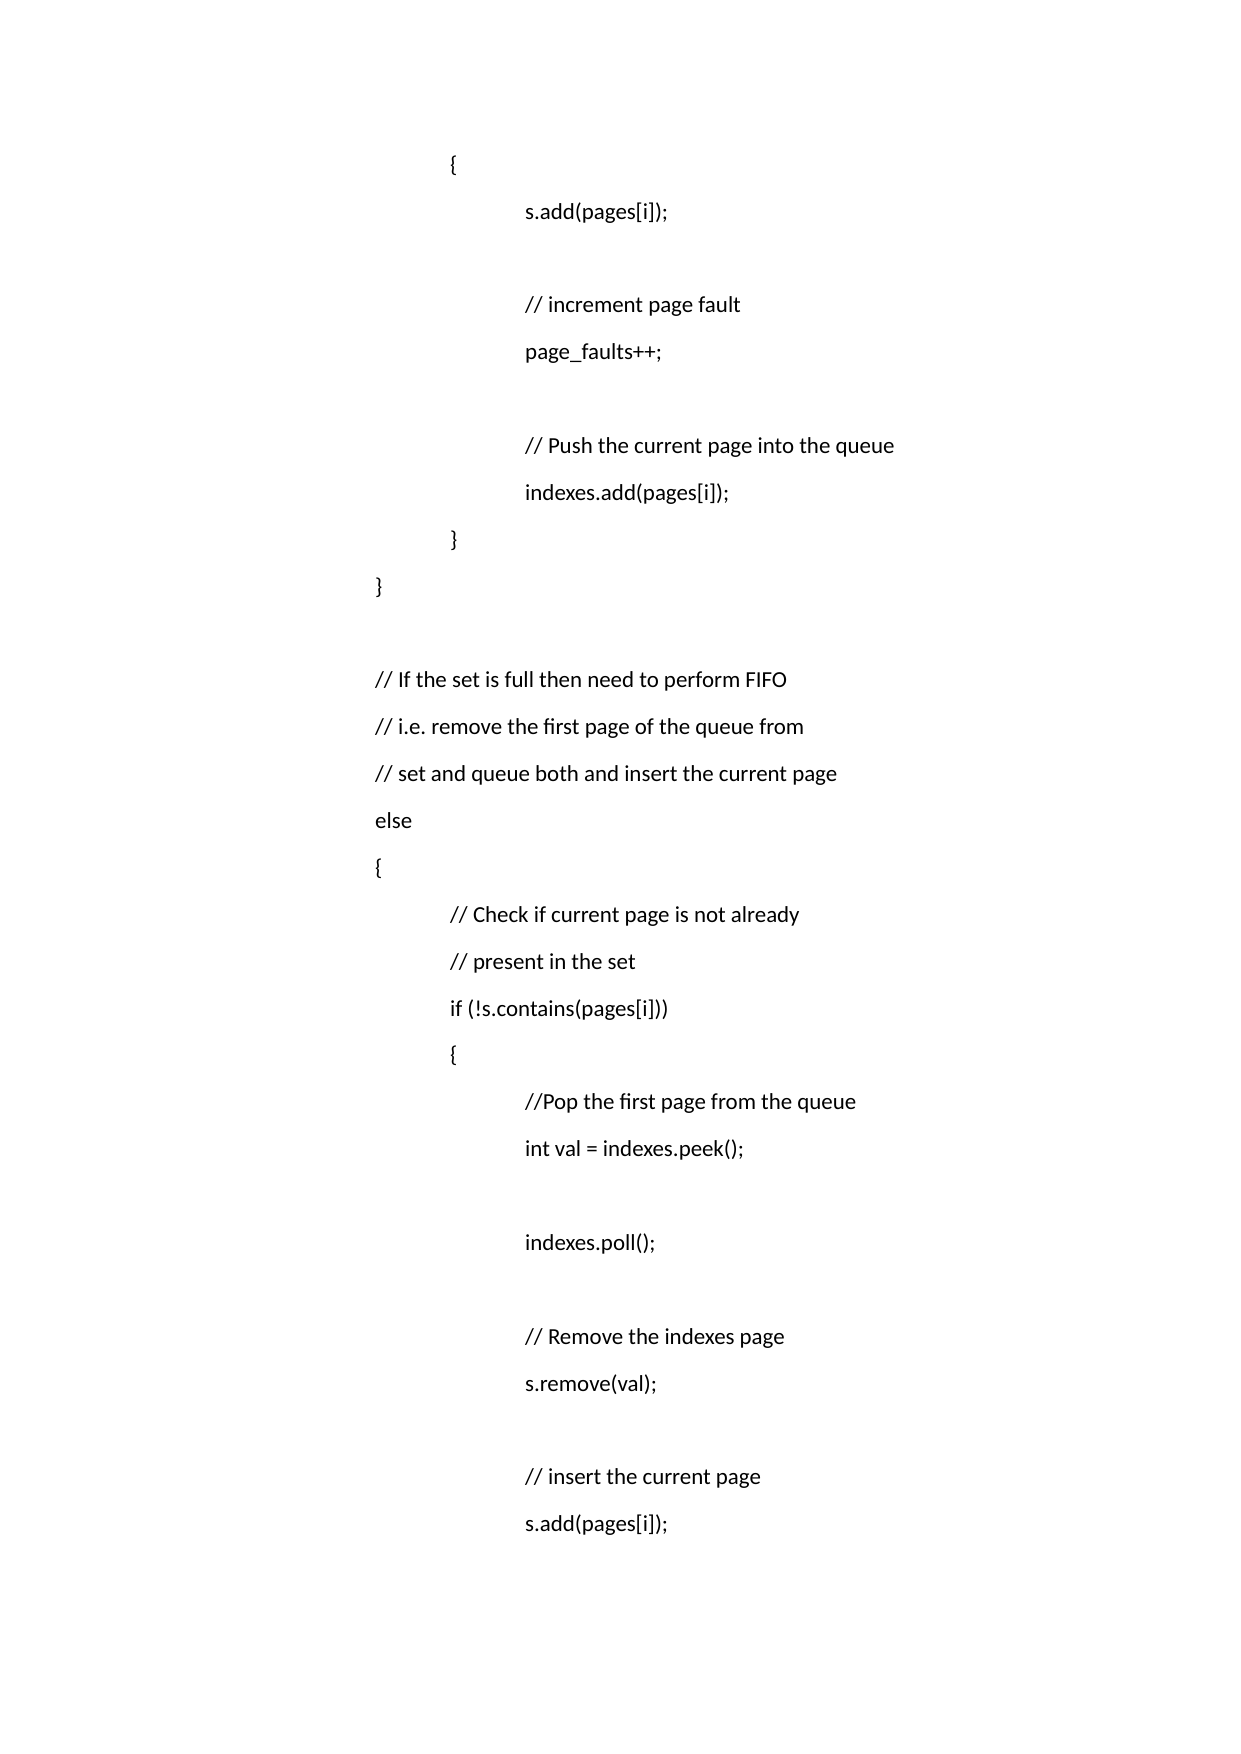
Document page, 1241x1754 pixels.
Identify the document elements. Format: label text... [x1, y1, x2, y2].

text s.add(pages[i]); [150, 197, 1090, 225]
text // i.e. remove the first page of the queue from [150, 712, 1090, 741]
text // insert the current page [150, 1462, 1090, 1491]
text else [150, 806, 1090, 834]
text // present in the set [150, 947, 1090, 975]
text // set and queue both and insert the current page [150, 759, 1090, 787]
text indexes.poll(); [150, 1228, 1090, 1256]
text { [150, 1041, 1090, 1069]
text // Remove the indexes page [150, 1322, 1090, 1350]
text // Check if current page is not already [150, 900, 1090, 928]
text { [150, 150, 1090, 178]
text // increment page fault [150, 291, 1090, 319]
text page_faults++; [150, 337, 1090, 366]
text } [150, 572, 1090, 600]
text // If the set is full then need to perform FIFO [150, 666, 1090, 694]
text } [150, 525, 1090, 553]
text // Push the current page into the queue [150, 431, 1090, 459]
text if (!s.contains(pages[i])) [150, 994, 1090, 1022]
text { [150, 853, 1090, 881]
text s.add(pages[i]); [150, 1509, 1090, 1537]
text indexes.add(pages[i]); [150, 478, 1090, 506]
text int val = indexes.peek(); [150, 1134, 1090, 1162]
text //Pop the first page from the queue [150, 1087, 1090, 1116]
text s.remove(val); [150, 1369, 1090, 1397]
